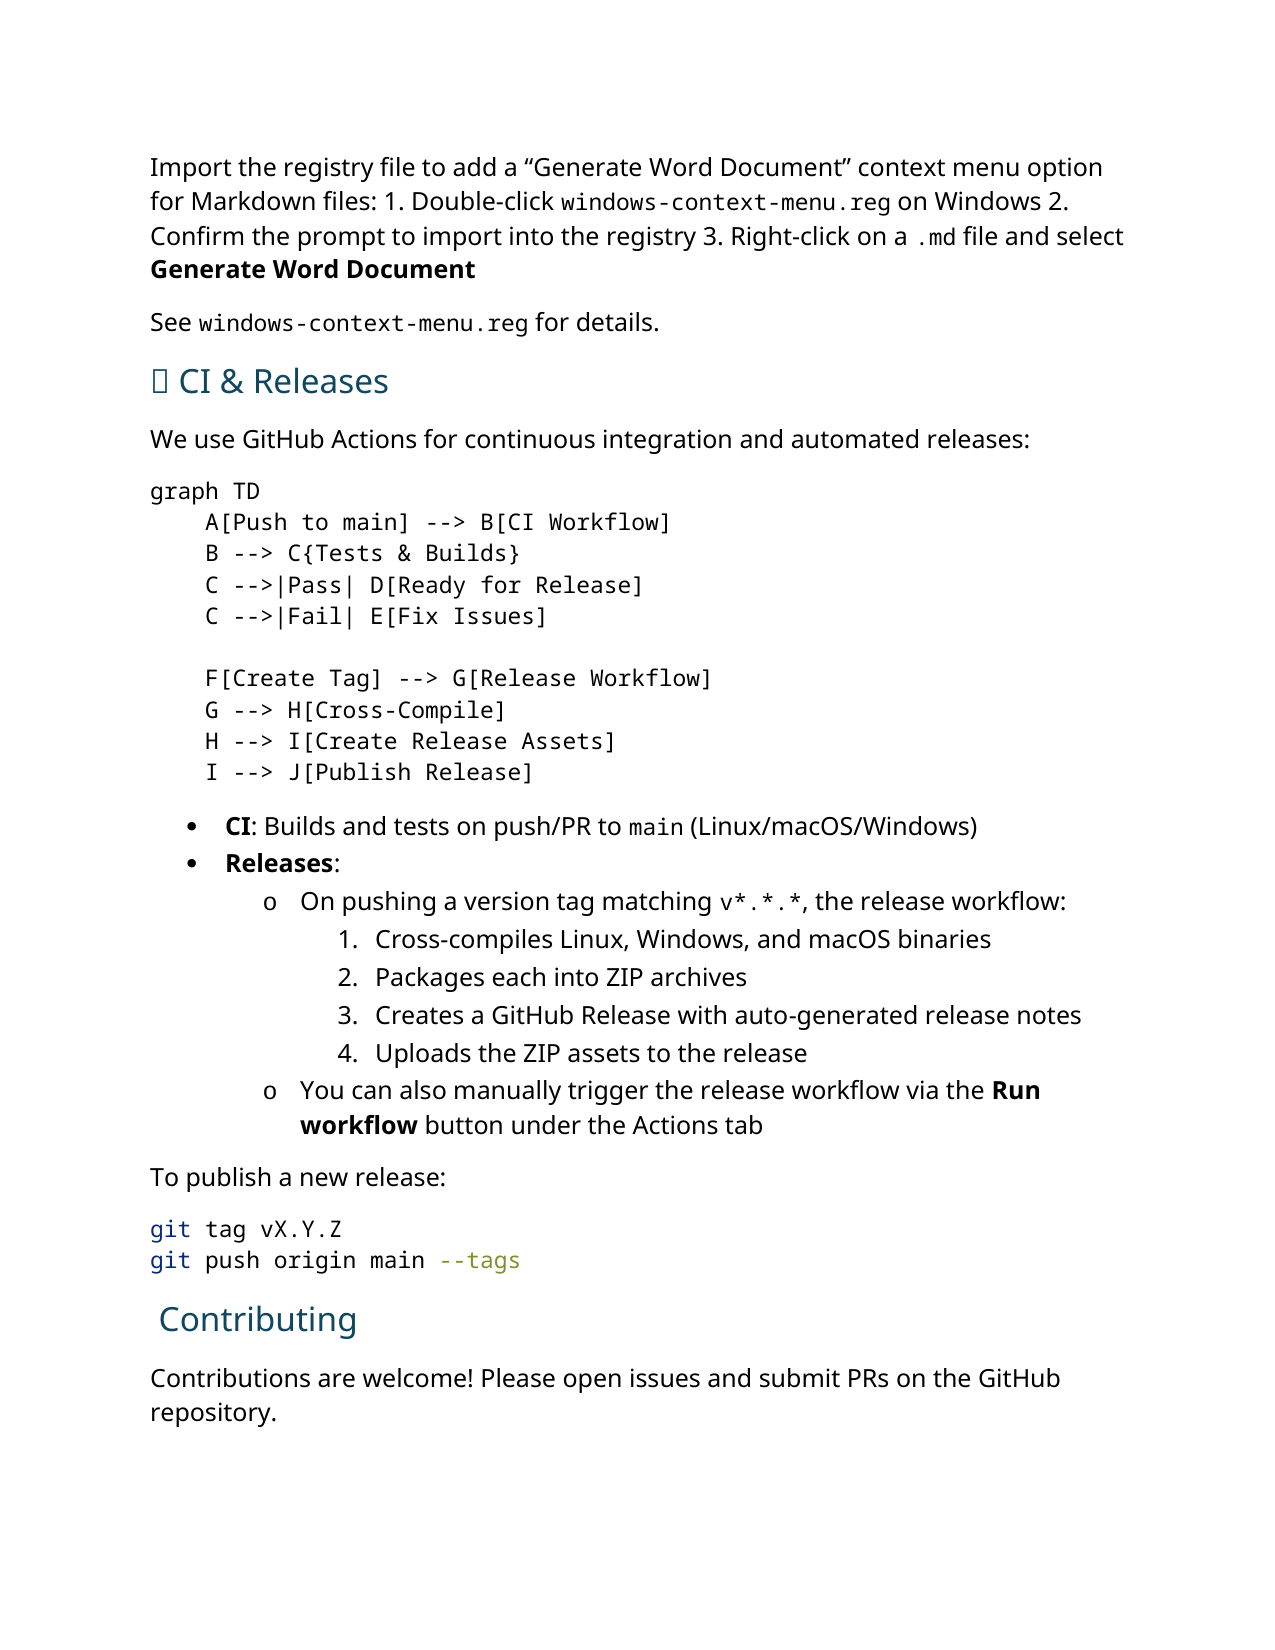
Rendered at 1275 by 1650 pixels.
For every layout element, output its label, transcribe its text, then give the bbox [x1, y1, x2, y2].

list Creates a GitHub Release with auto‑generated release notes [337, 997, 1125, 1031]
text Contributions are welcome! Please open issues and submit PRs on the GitHub repository. [150, 1360, 1125, 1428]
subtitle 🔄 CI & Releases [150, 358, 1125, 403]
list Packages each into ZIP archives [337, 959, 1125, 994]
list CI: Builds and tests on push/PR to main (Linux/macOS/Windows) [187, 808, 1125, 842]
text git tag vX.Y.Z git push origin main --tags [150, 1213, 1125, 1275]
text Import the registry file to add a “Generate Word Document” context menu option for Markdown files: 1. Double-click windows-context-menu.reg on Windows 2. Confirm the prompt to import into the registry 3. Right-click on a .md file and select Generate Word Document [150, 150, 1125, 286]
list Releases: [187, 846, 1125, 880]
list You can also manually trigger the release workflow via the Run workflow button under the Actions tab [262, 1073, 1125, 1141]
text graph TD A[Push to main] --> B[CI Workflow] B --> C{Tests & Builds} C -->|Pass| D[Ready for Release] C -->|Fail| E[Fix Issues] F[Create Tag] --> G[Release Workflow] G --> H[Cross-Compile] H --> I[Create Release Assets] I --> J[Publish Release] [150, 475, 1125, 787]
list Cross‑compiles Linux, Windows, and macOS binaries [337, 922, 1125, 956]
list Uploads the ZIP assets to the release [337, 1035, 1125, 1069]
text We use GitHub Actions for continuous integration and automated releases: [150, 422, 1125, 456]
subtitle 👨‍💻 Contributing [150, 1296, 1125, 1342]
text To publish a new release: [150, 1160, 1125, 1194]
list On pushing a version tag matching v*.*.*, the release workflow: [262, 884, 1125, 918]
text See windows-context-menu.reg for details. [150, 305, 1125, 339]
